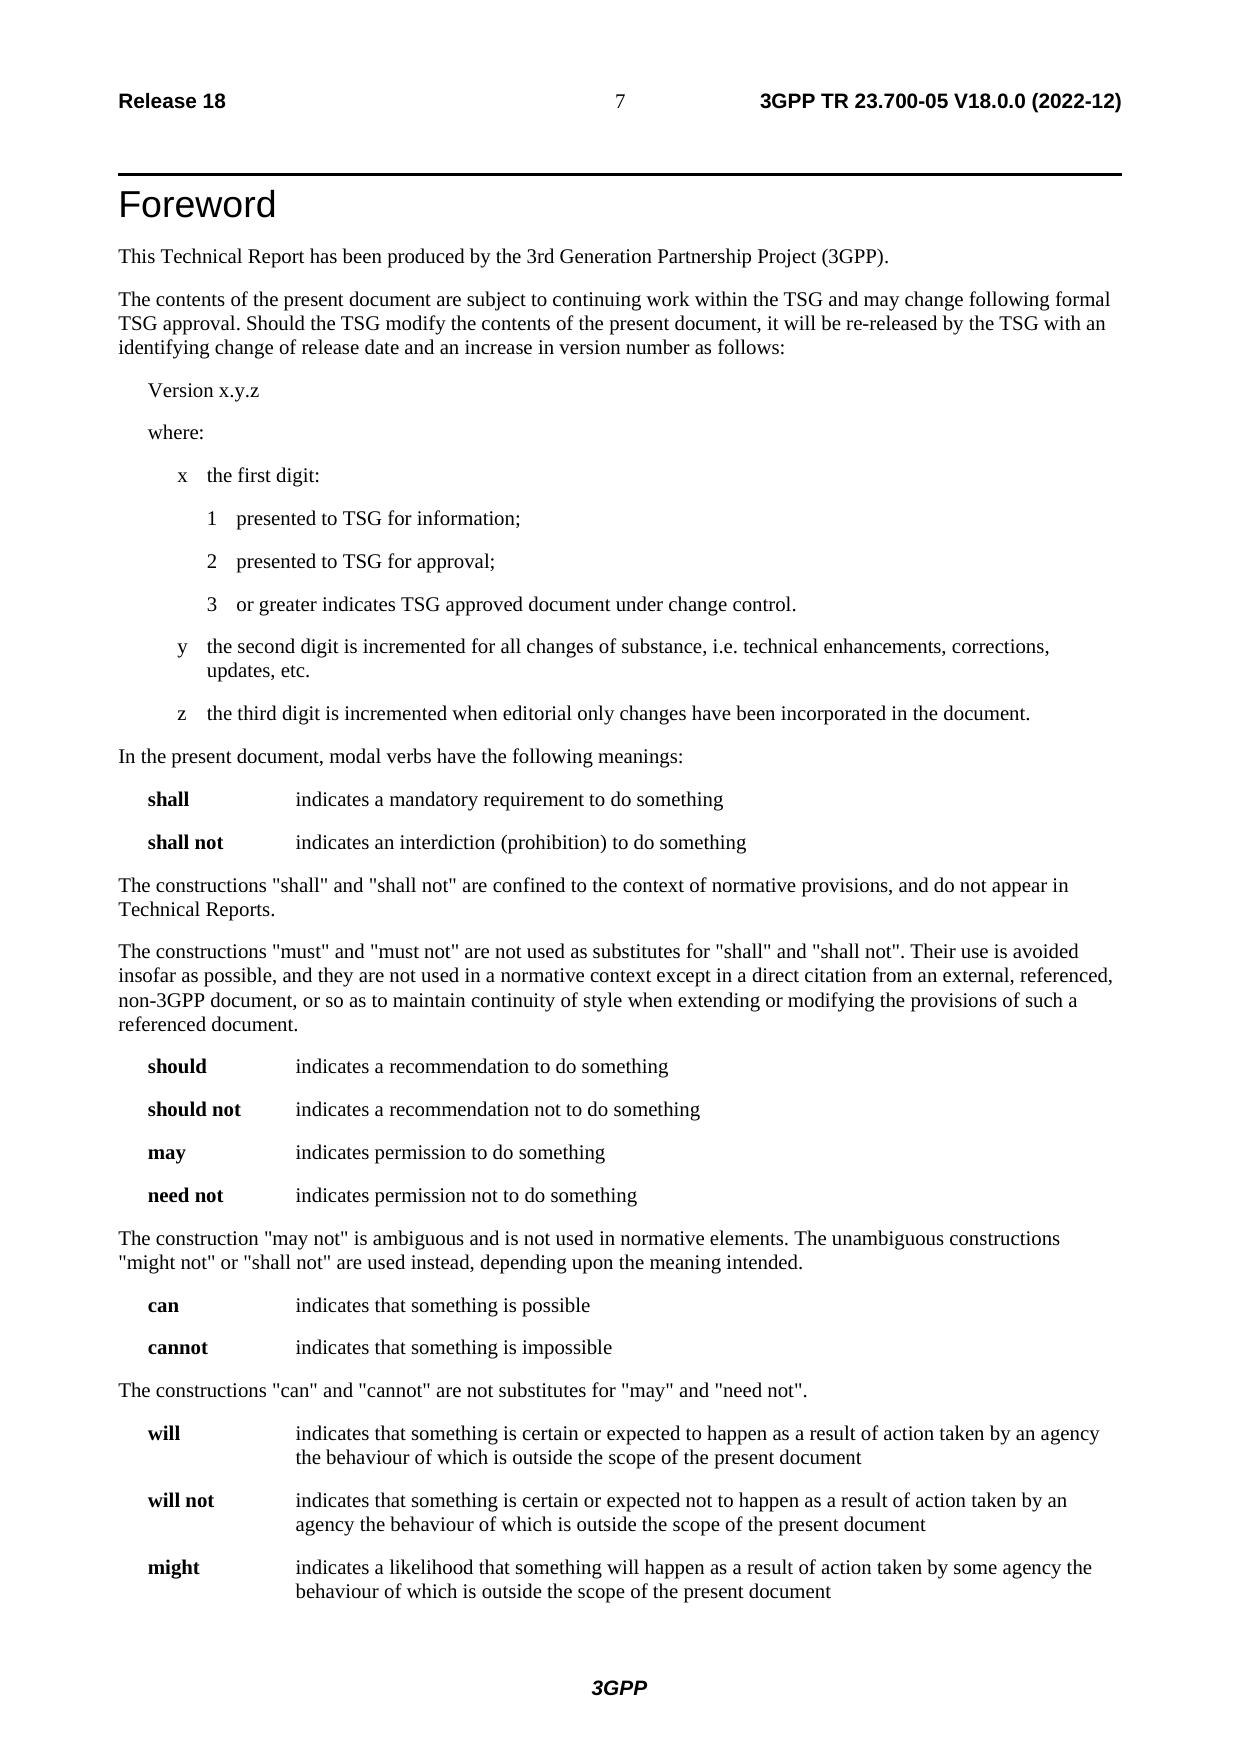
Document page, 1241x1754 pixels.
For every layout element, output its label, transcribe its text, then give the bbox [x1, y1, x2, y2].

text The constructions "shall" and "shall not" are confined to the context of normative provisions, and do not appear in Technical Reports. [118, 872, 1122, 921]
text x the first digit: [177, 463, 1122, 487]
text The contents of the present document are subject to continuing work within the TSG and may change following formal TSG approval. Should the TSG modify the contents of the present document, it will be re-released by the TSG with an identifying change of release date and an increase in version number as follows: [118, 287, 1122, 359]
text shall not indicates an interdiction (prohibition) to do something [148, 830, 1122, 854]
text This Technical Report has been produced by the 3rd Generation Partnership Project (3GPP). [118, 244, 1122, 268]
text The construction "may not" is ambiguous and is not used in normative elements. The unambiguous constructions "might not" or "shall not" are used instead, depending upon the meaning intended. [118, 1226, 1122, 1274]
text will not indicates that something is certain or expected not to happen as a result of action taken by an agency the behaviour of which is outside the scope of the present document [148, 1488, 1122, 1536]
text may indicates permission to do something [148, 1140, 1122, 1164]
text 2 presented to TSG for approval; [207, 549, 1122, 573]
text cannot indicates that something is impossible [148, 1335, 1122, 1359]
text y the second digit is incremented for all changes of substance, i.e. technical enhancements, corrections, updates, etc. [177, 634, 1122, 682]
text will indicates that something is certain or expected to happen as a result of action taken by an agency the behaviour of which is outside the scope of the present document [148, 1421, 1122, 1469]
text 3 or greater indicates TSG approved document under change control. [207, 592, 1122, 616]
text The constructions "must" and "must not" are not used as substitutes for "shall" and "shall not". Their use is avoided insofar as possible, and they are not used in a normative context except in a direct citation from an external, referenced, non-3GPP document, or so as to maintain continuity of style when extending or modifying the provisions of such a referenced document. [118, 939, 1122, 1036]
text Version x.y.z [148, 377, 1122, 402]
text The constructions "can" and "cannot" are not substitutes for "may" and "need not". [118, 1378, 1122, 1402]
text In the present document, modal verbs have the following meanings: [118, 744, 1122, 768]
text where: [148, 420, 1122, 444]
text might indicates a likelihood that something will happen as a result of action taken by some agency the behaviour of which is outside the scope of the present document [148, 1555, 1122, 1603]
text 1 presented to TSG for information; [207, 506, 1122, 530]
text can indicates that something is possible [148, 1292, 1122, 1317]
text should not indicates a recommendation not to do something [148, 1097, 1122, 1121]
text should indicates a recommendation to do something [148, 1054, 1122, 1078]
text z the third digit is incremented when editorial only changes have been incorporated in the document. [177, 701, 1122, 725]
subtitle Foreword [118, 176, 1122, 225]
text need not indicates permission not to do something [148, 1183, 1122, 1207]
text shall indicates a mandatory requirement to do something [148, 787, 1122, 811]
